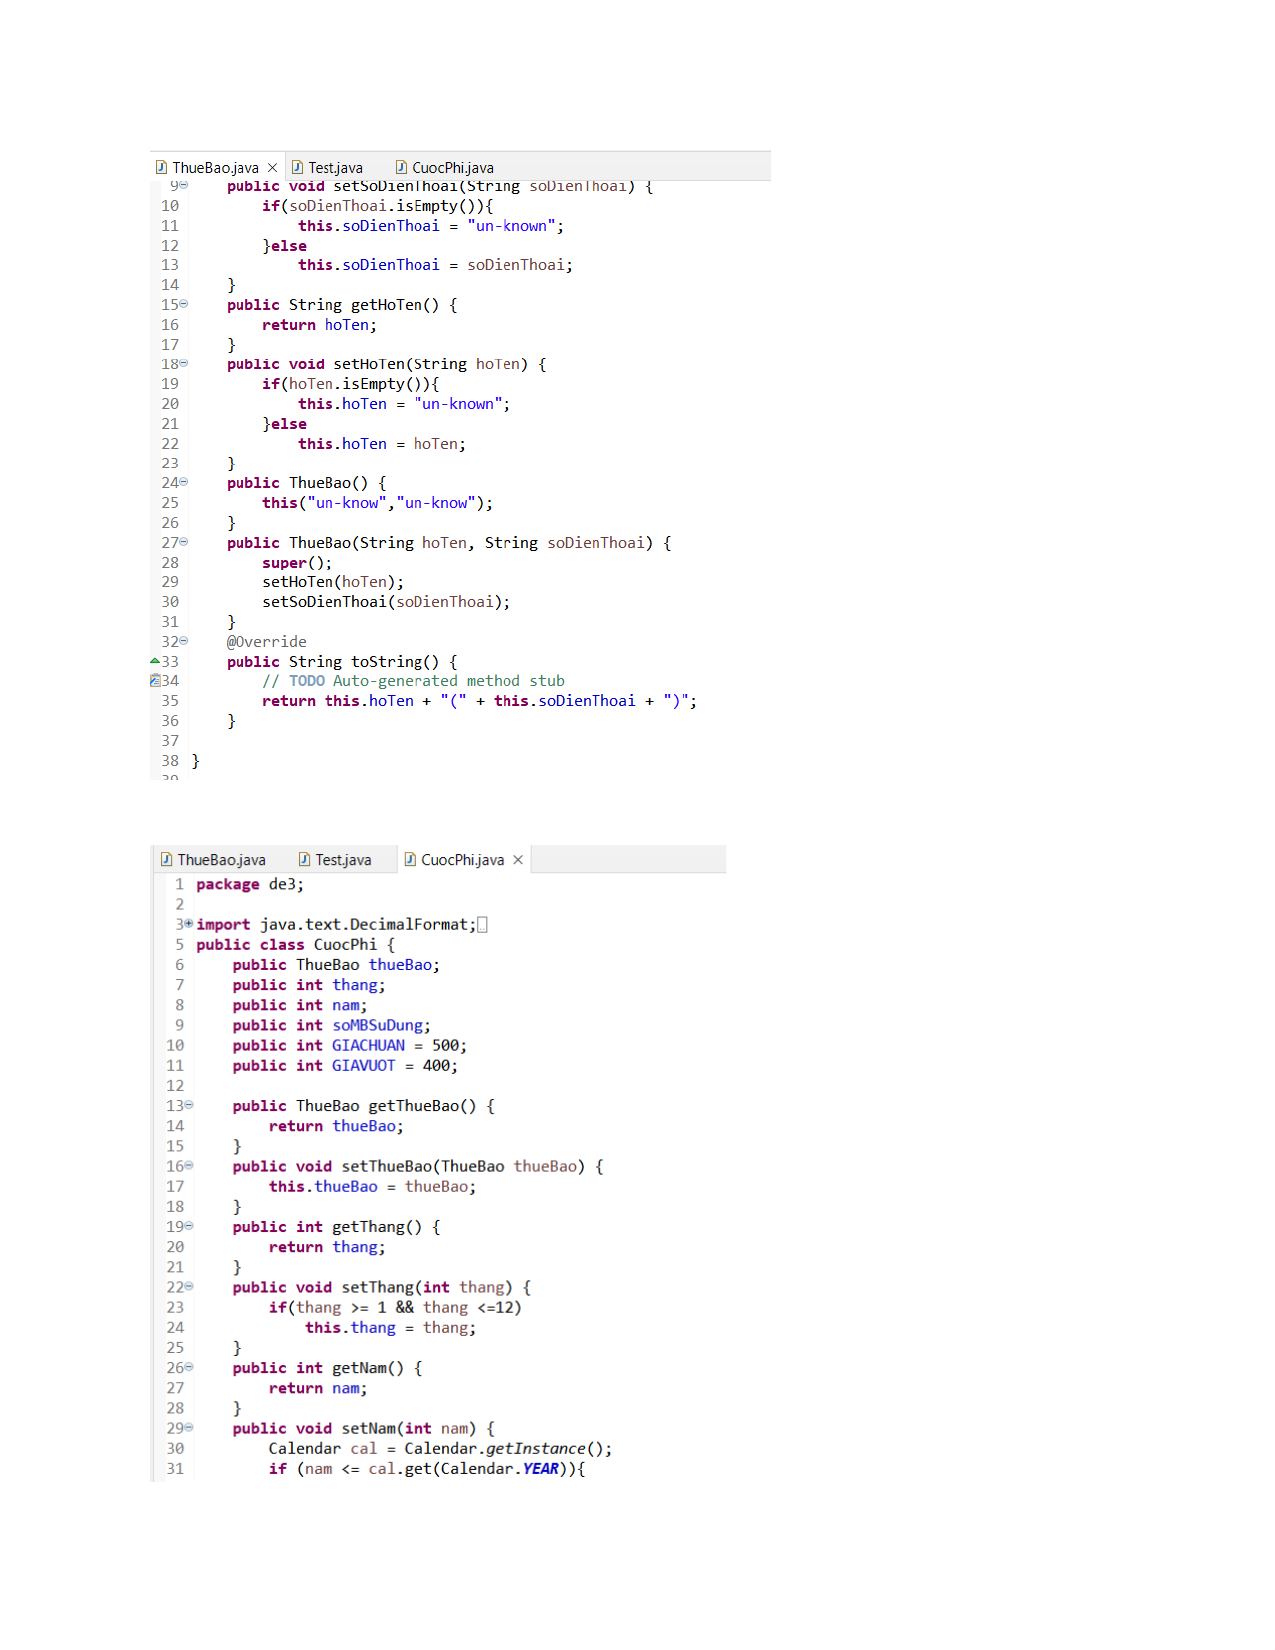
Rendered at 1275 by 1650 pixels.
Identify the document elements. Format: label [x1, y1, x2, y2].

picture [150, 150, 772, 780]
picture [150, 845, 727, 1482]
